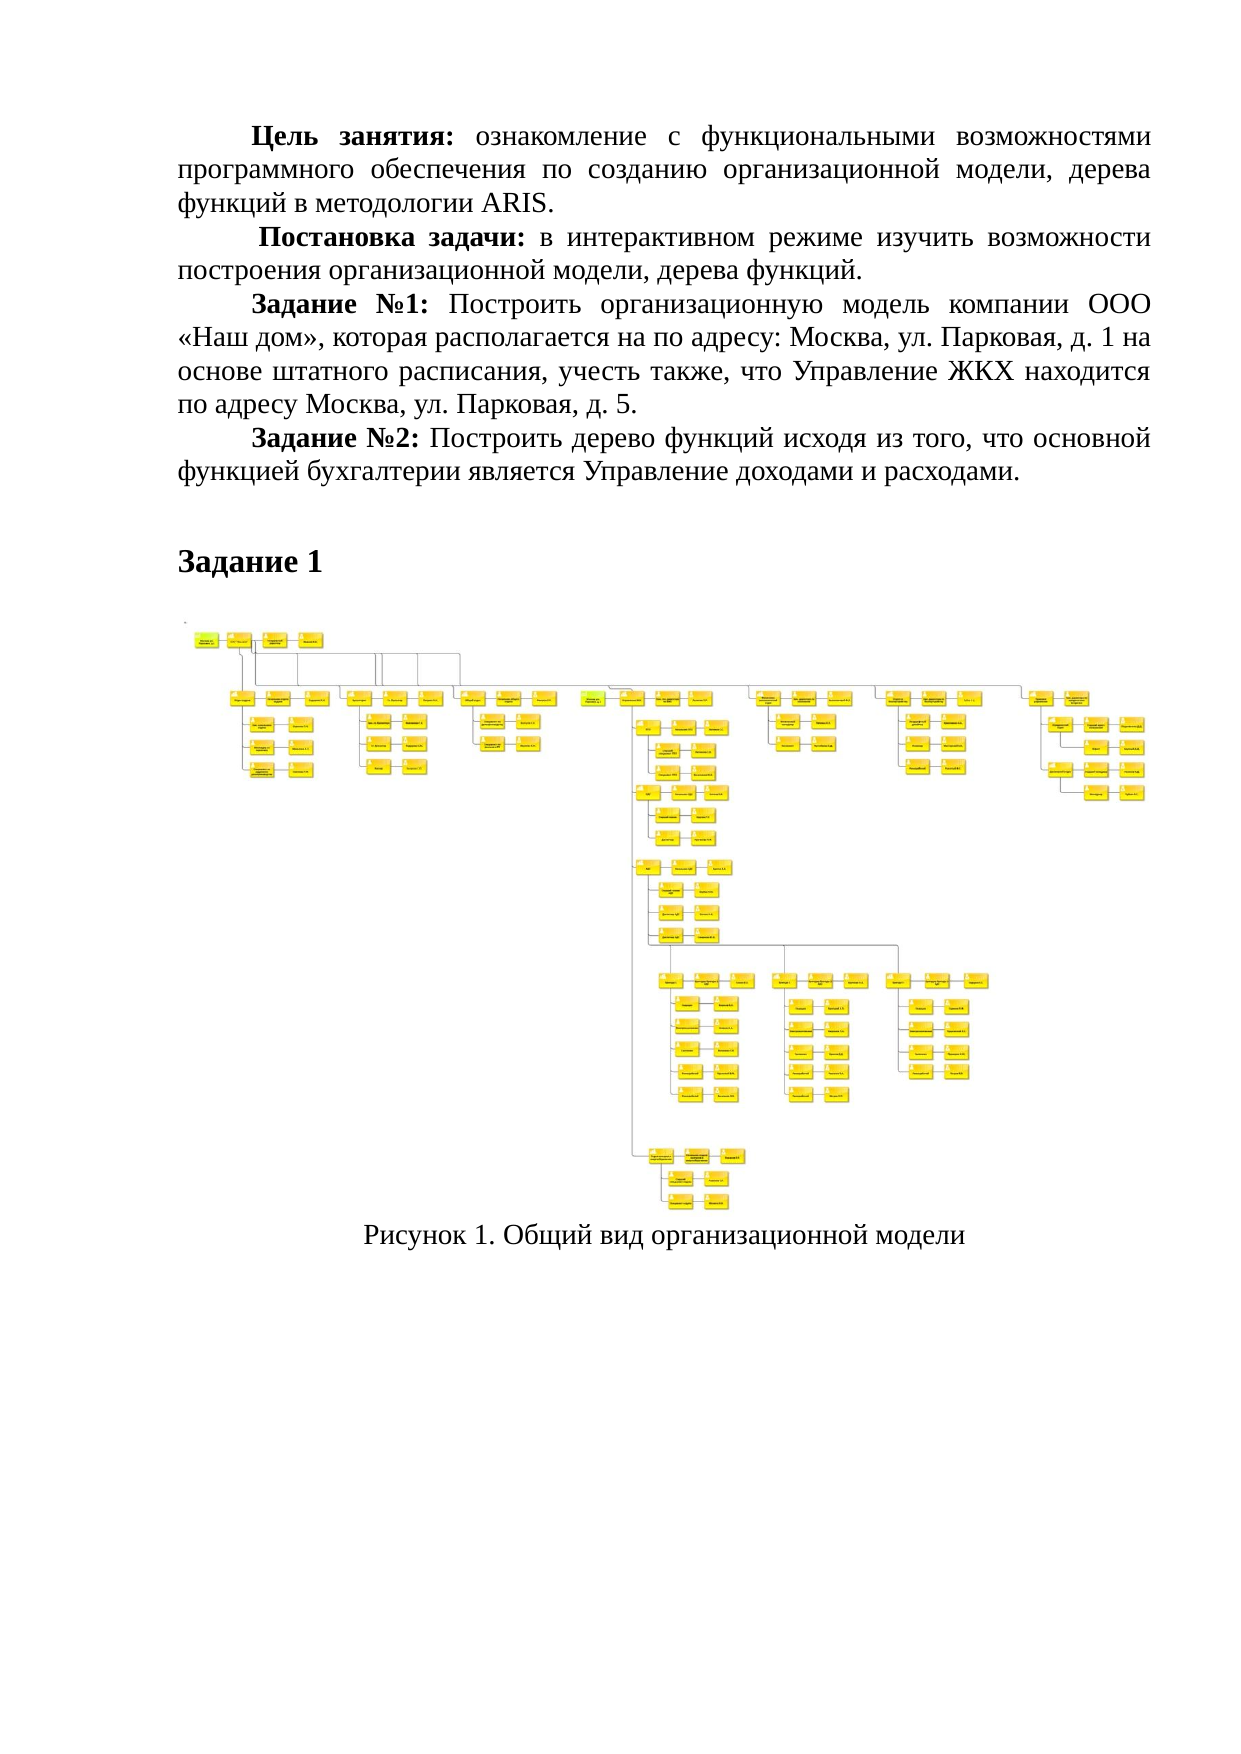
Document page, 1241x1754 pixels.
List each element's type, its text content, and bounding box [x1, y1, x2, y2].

text Цель занятия: ознакомление с функциональными возможностями программного обеспечения по созданию организационной модели, дерева функций в методологии ARIS. [177, 118, 1152, 219]
picture [177, 617, 1152, 1217]
text Задание №2: Построить дерево функций исходя из того, что основной функцией бухгалтерии является Управление доходами и расходами. [177, 420, 1152, 487]
text Постановка задачи: в интерактивном режиме изучить возможности построения организационной модели, дерева функций. [177, 219, 1152, 286]
text Рисунок 1. Общий вид организационной модели [177, 1217, 1152, 1251]
text Задание №1: Построить организационную модель компании ООО «Наш дом», которая располагается на по адресу: Москва, ул. Парковая, д. 1 на основе штатного расписания, учесть также, что Управление ЖКХ находится по адресу Москва, ул. Парковая, д. 5. [177, 286, 1152, 420]
text Задание 1 [177, 541, 1152, 579]
